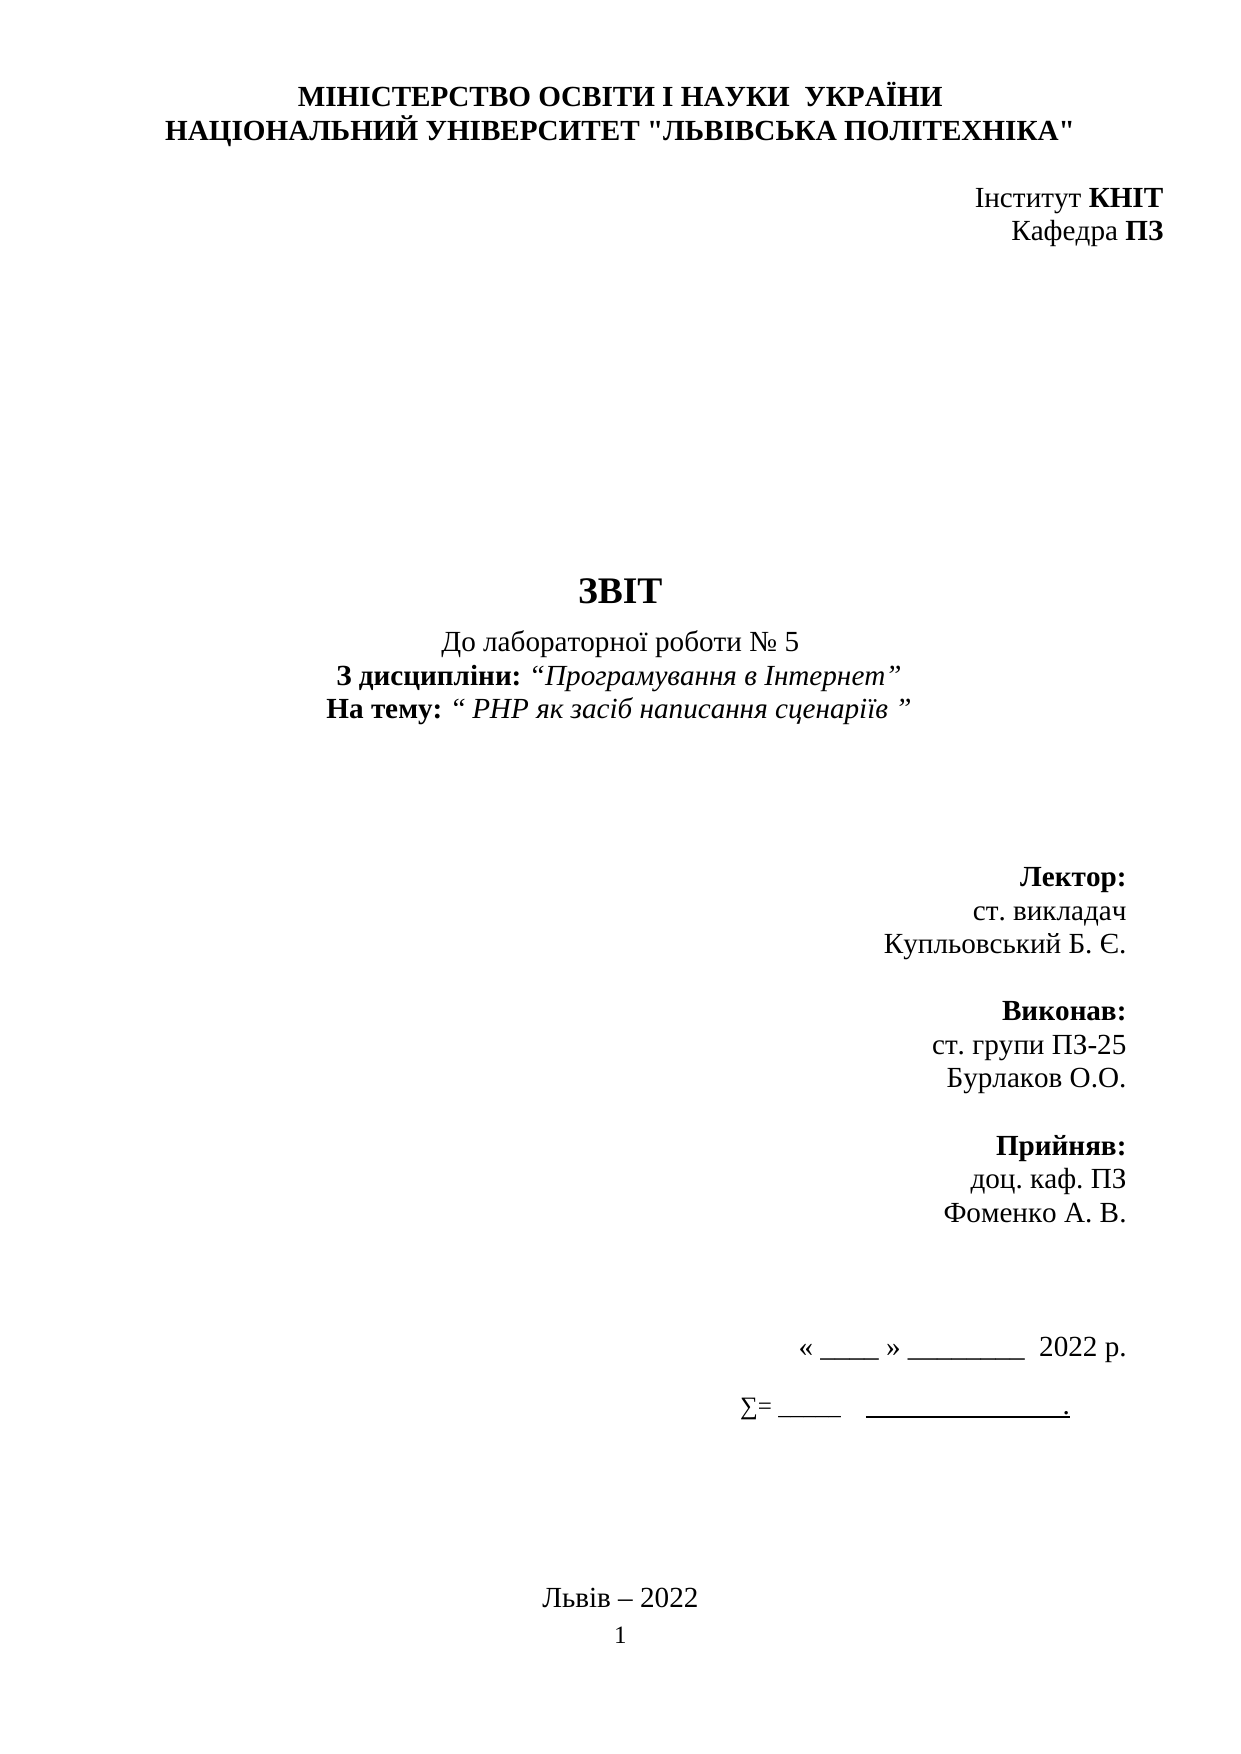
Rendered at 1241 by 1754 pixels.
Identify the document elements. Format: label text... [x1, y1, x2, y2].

text Фоменко А. В. [77, 1195, 1126, 1228]
text Національний університет "Львівська політехніка" [77, 113, 1163, 146]
text ∑= _____ . [77, 1387, 1126, 1421]
subtitle ЗВІТ [77, 569, 1163, 612]
text Прийняв: [77, 1128, 1126, 1161]
text Бурлаков О.О. [77, 1061, 1126, 1094]
text ст. групи ПЗ-25 [77, 1027, 1126, 1061]
text Купльовський Б. Є. [77, 926, 1126, 960]
text Лектор: [77, 859, 1126, 893]
text З дисципліни: “Програмування в Інтернет” [77, 658, 1163, 692]
text Кафедра ПЗ [77, 213, 1163, 247]
text Виконав: [77, 993, 1126, 1027]
text доц. каф. ПЗ [77, 1161, 1126, 1195]
text « ____ » ________ 2022 р. [77, 1329, 1126, 1362]
text ст. викладач [77, 893, 1126, 926]
text Львів – 2022 [77, 1580, 1163, 1614]
text До лабораторної роботи № 5 [77, 624, 1163, 658]
text Міністерство Освіти І НАУКИ України [77, 79, 1163, 113]
text На тему: “ PHP як засіб написання сценаріїв ” [77, 692, 1163, 725]
text Інститут КНІТ [77, 180, 1163, 213]
